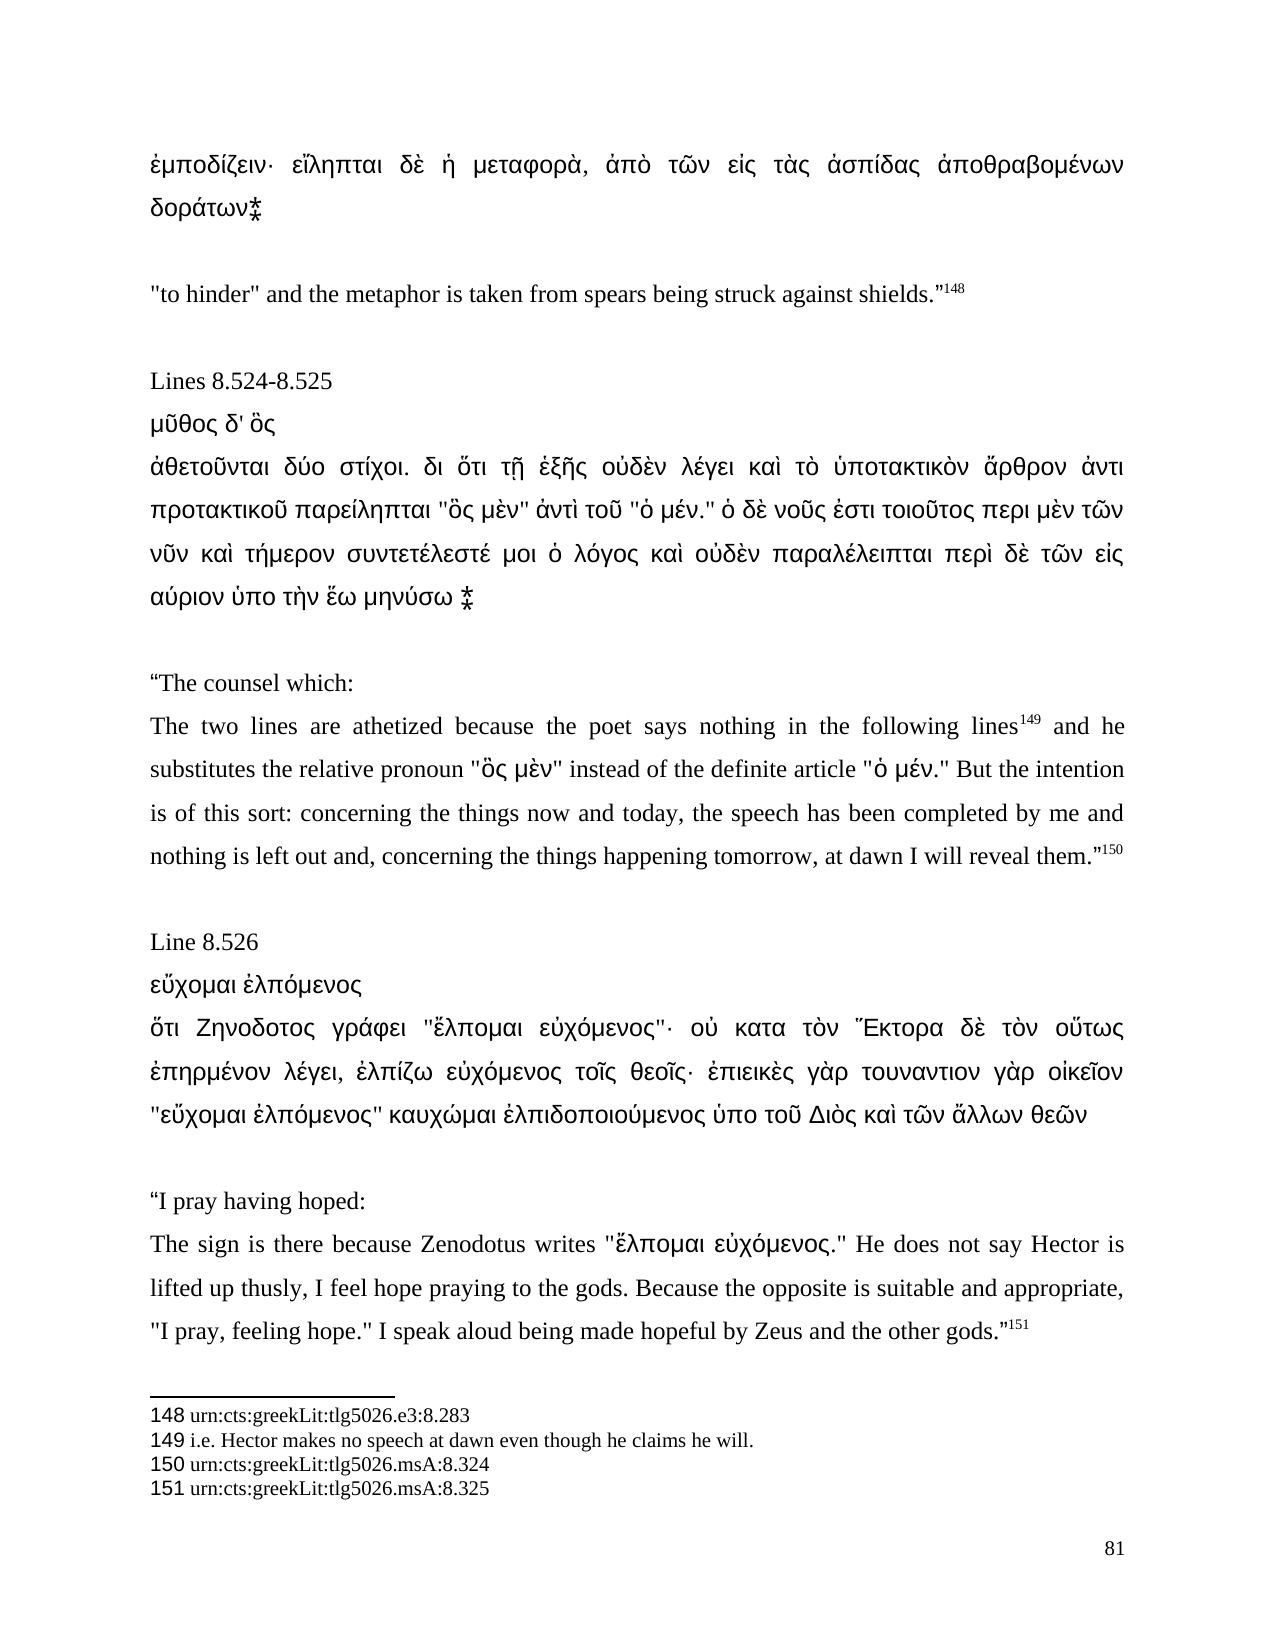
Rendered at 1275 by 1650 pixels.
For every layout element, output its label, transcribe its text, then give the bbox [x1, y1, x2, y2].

text εὔχομαι ἐλπόμενος [150, 970, 1125, 999]
text ἐμποδίζειν· εἴληπται δὲ ἡ μεταφορὰ, ἀπὸ τῶν εἰς τὰς ἀσπίδας ἀποθραβομένων δοράτων⁑ [150, 150, 1125, 222]
text The sign is there because Zenodotus writes "ἔλπομαι εὐχόμενος." He does not say Hector is lifted up thusly, I feel hope praying to the gods. Because the opposite is suitable and appropriate, "I pray, feeling hope." I speak aloud being made hopeful by Zeus and the other gods.” [150, 1229, 1125, 1344]
text "to hinder" and the metaphor is taken from spears being struck against shields.” [150, 279, 1125, 308]
text “I pray having hoped: [150, 1186, 1125, 1215]
text ἀθετοῦνται δύο στίχοι. δι ὅτι τῇ ἑξῆς οὐδὲν λέγει καὶ τὸ ὑποτακτικὸν ἄρθρον ἀντι προτακτικοῦ παρείληπται "ὃς μὲν" ἀντὶ τοῦ "ὁ μέν." ὁ δὲ νοῦς ἐστι τοιοῦτος περι μὲν τῶν νῦν καὶ τήμερον συντετέλεστέ μοι ὁ λόγος καὶ οὐδὲν παραλέλειπται περὶ δὲ τῶν εἰς αύριον ὑπο τὴν ἕω μηνύσω ⁑ [150, 452, 1125, 611]
text ὅτι Ζηνοδοτος γράφει "ἔλπομαι εὐχόμενος"· οὐ κατα τὸν Ἕκτορα δὲ τὸν οὕτως ἐπηρμένον λέγει, ἐλπίζω εὐχόμενος τοῖς θεοῖς· ἐπιεικὲς γὰρ τουναντιον γὰρ οἰκεῖον "εὔχομαι ἐλπόμενος" καυχώμαι ἐλπιδοποιούμενος ὑπο τοῦ Διὸς καὶ τῶν ἄλλων θεῶν [150, 1013, 1125, 1129]
text Lines 8.524-8.525 [150, 366, 1125, 394]
text μῦθος δ' ὃς [150, 409, 1125, 438]
text Line 8.526 [150, 927, 1125, 956]
text The two lines are athetized because the poet says nothing in the following lines and he substitutes the relative pronoun "ὃς μὲν" instead of the definite article "ὁ μέν." But the intention is of this sort: concerning the things now and today, the speech has been completed by me and nothing is left out and, concerning the things happening tomorrow, at dawn I will reveal them.” [150, 711, 1125, 869]
text “The counsel which: [150, 668, 1125, 697]
